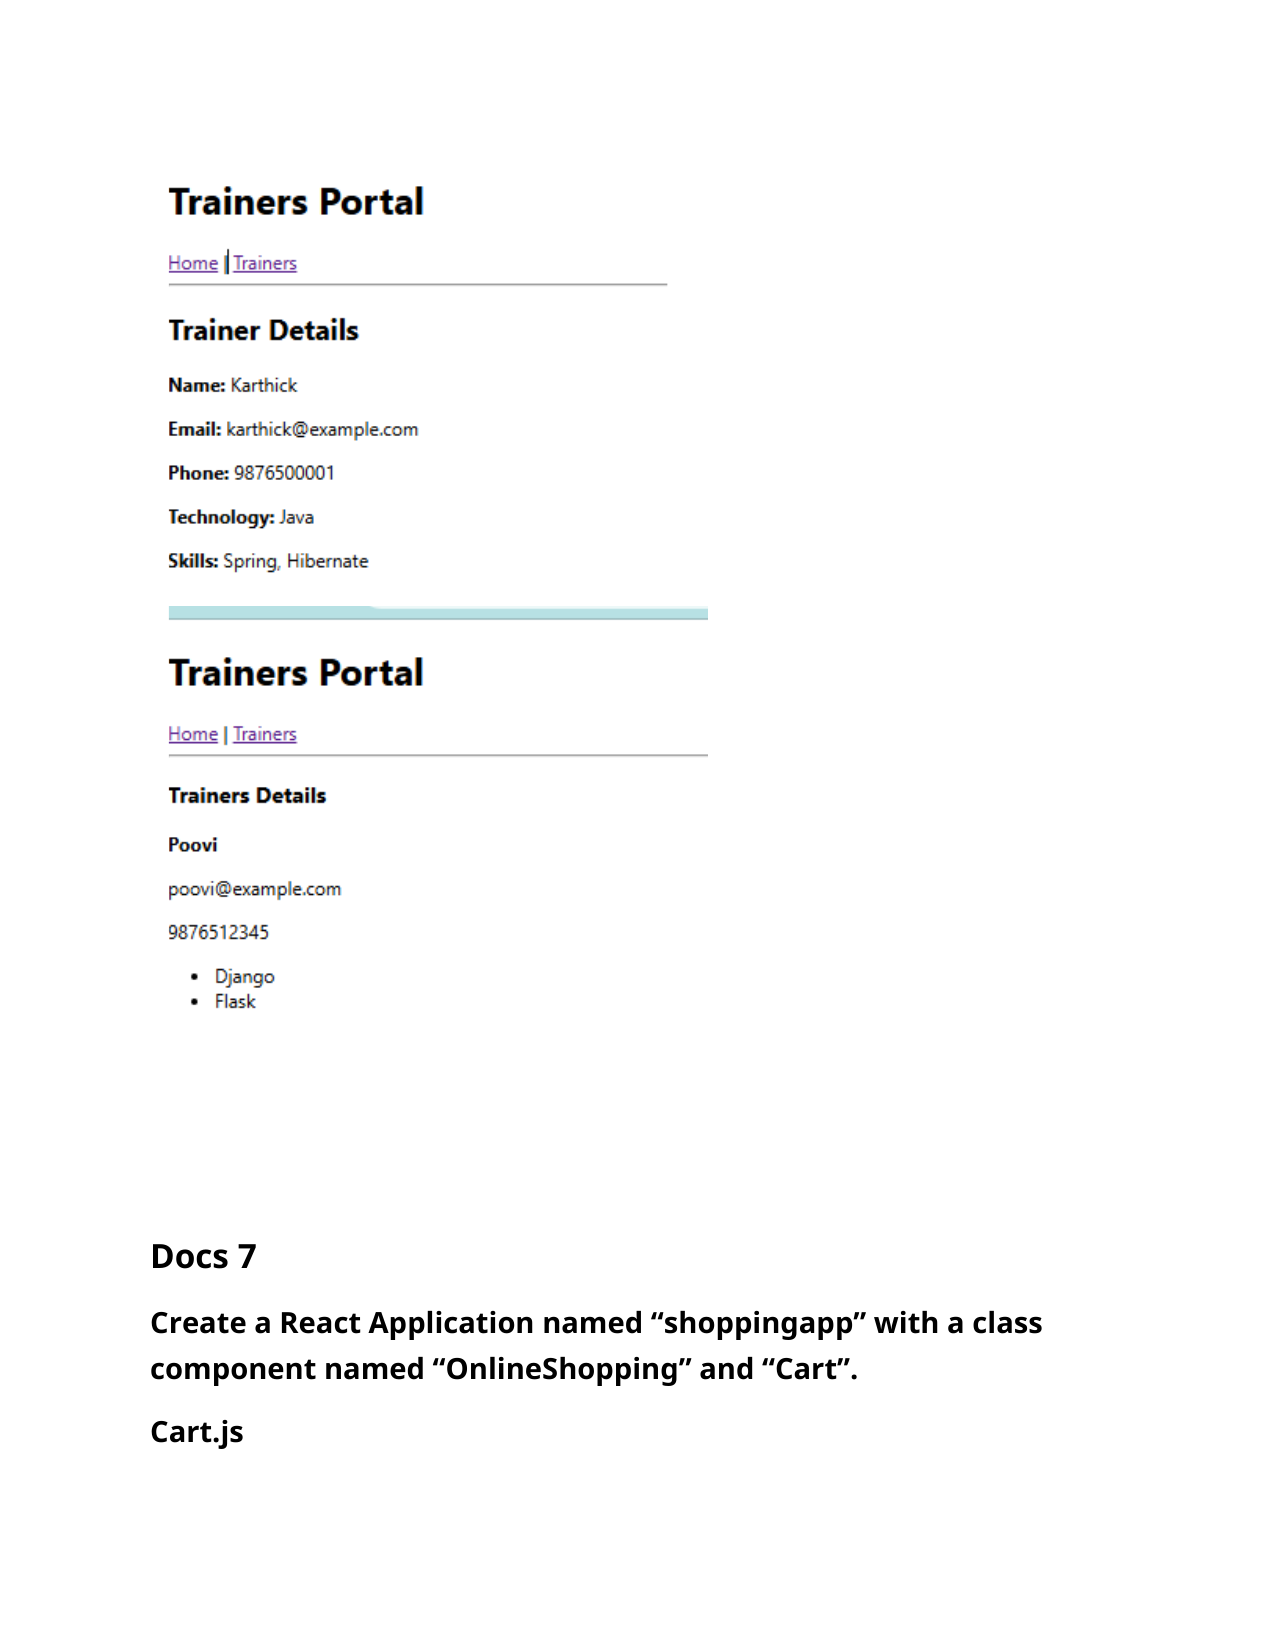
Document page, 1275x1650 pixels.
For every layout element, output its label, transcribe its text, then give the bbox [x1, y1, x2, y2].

text Cart.js [150, 1411, 1125, 1451]
text Create a React Application named “shoppingapp” with a class component named “OnlineShopping” and “Cart”. [150, 1302, 1125, 1388]
text Docs 7 [150, 1233, 1125, 1278]
